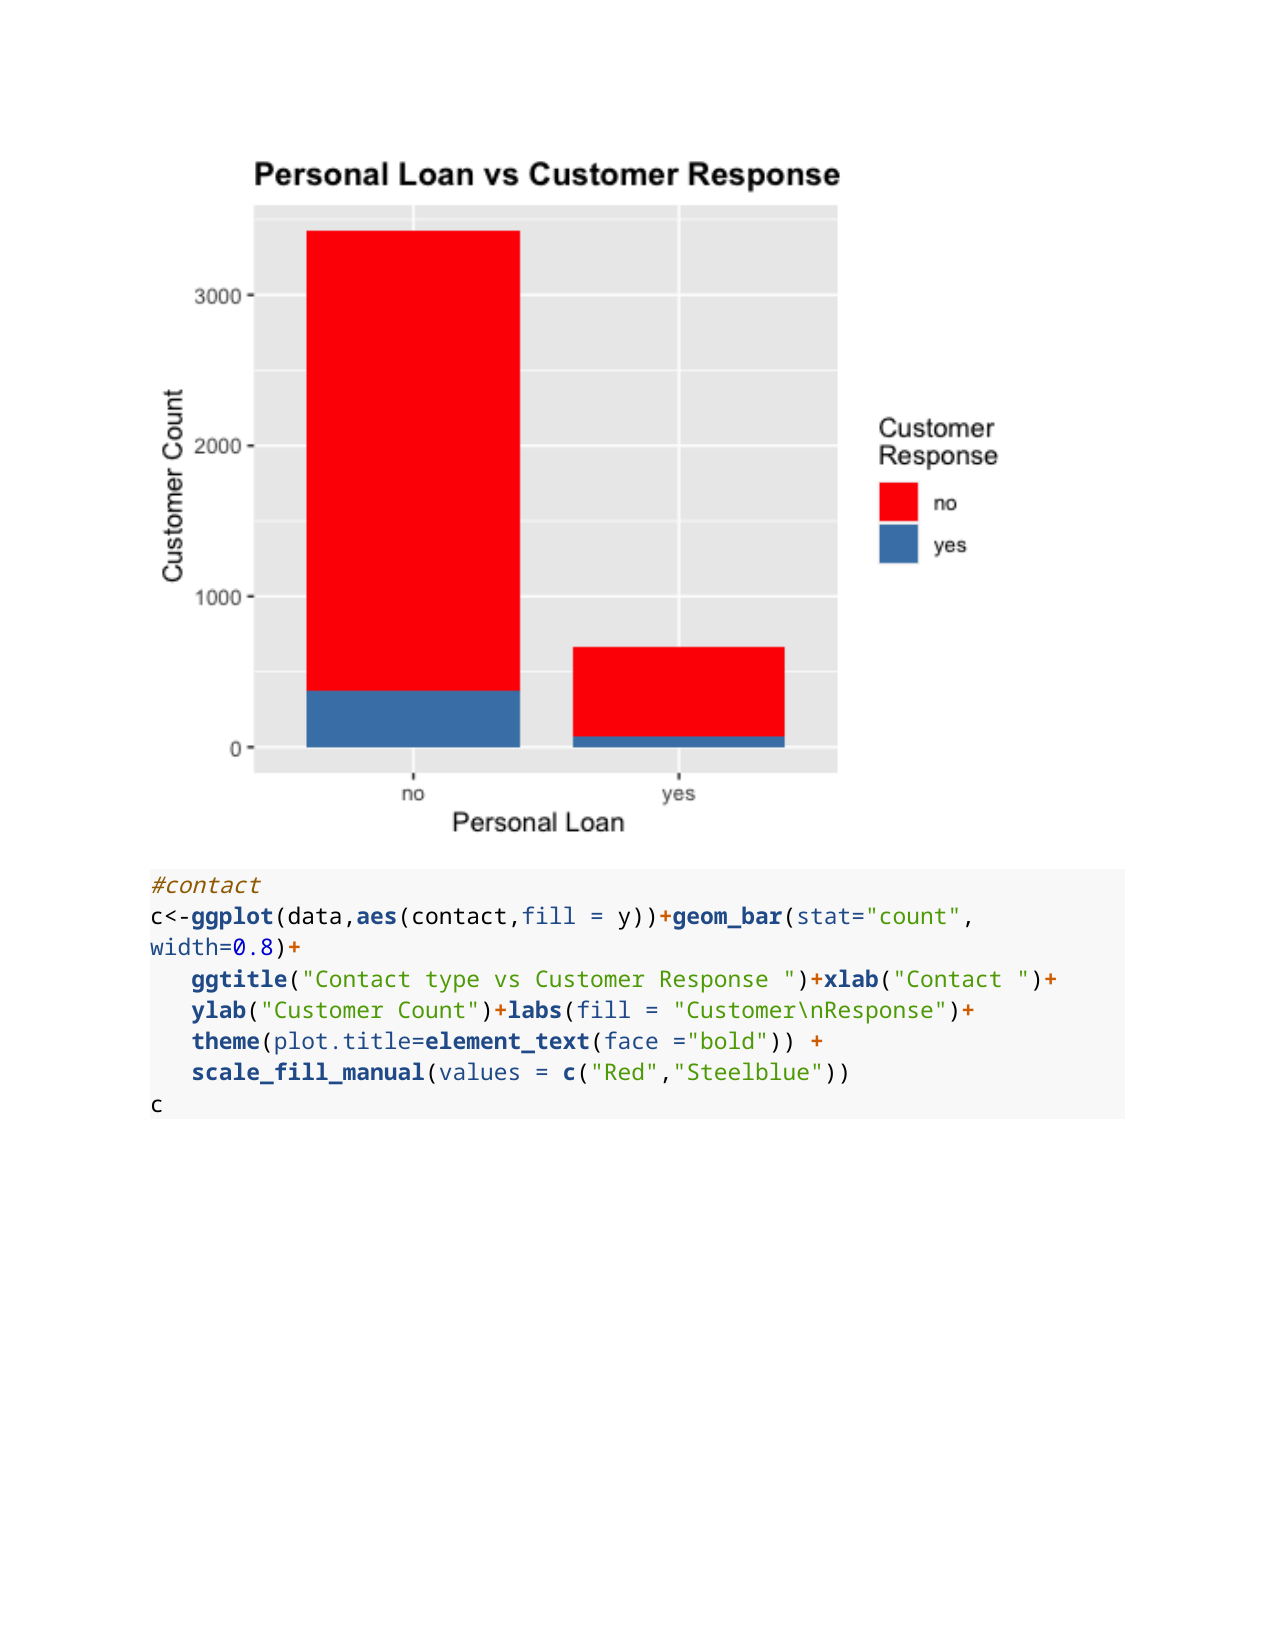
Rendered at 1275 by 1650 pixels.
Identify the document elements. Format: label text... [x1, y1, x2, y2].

picture [150, 150, 1025, 850]
text #contact c<-ggplot(data,aes(contact,fill = y))+geom_bar(stat="count", width=0.8)+ ggtitle("Contact type vs Customer Response ")+xlab("Contact ")+ ylab("Customer Count")+labs(fill = "Customer\nResponse")+ theme(plot.title=element_text(face ="bold")) + scale_fill_manual(values = c("Red","Steelblue")) c [150, 869, 1125, 1119]
